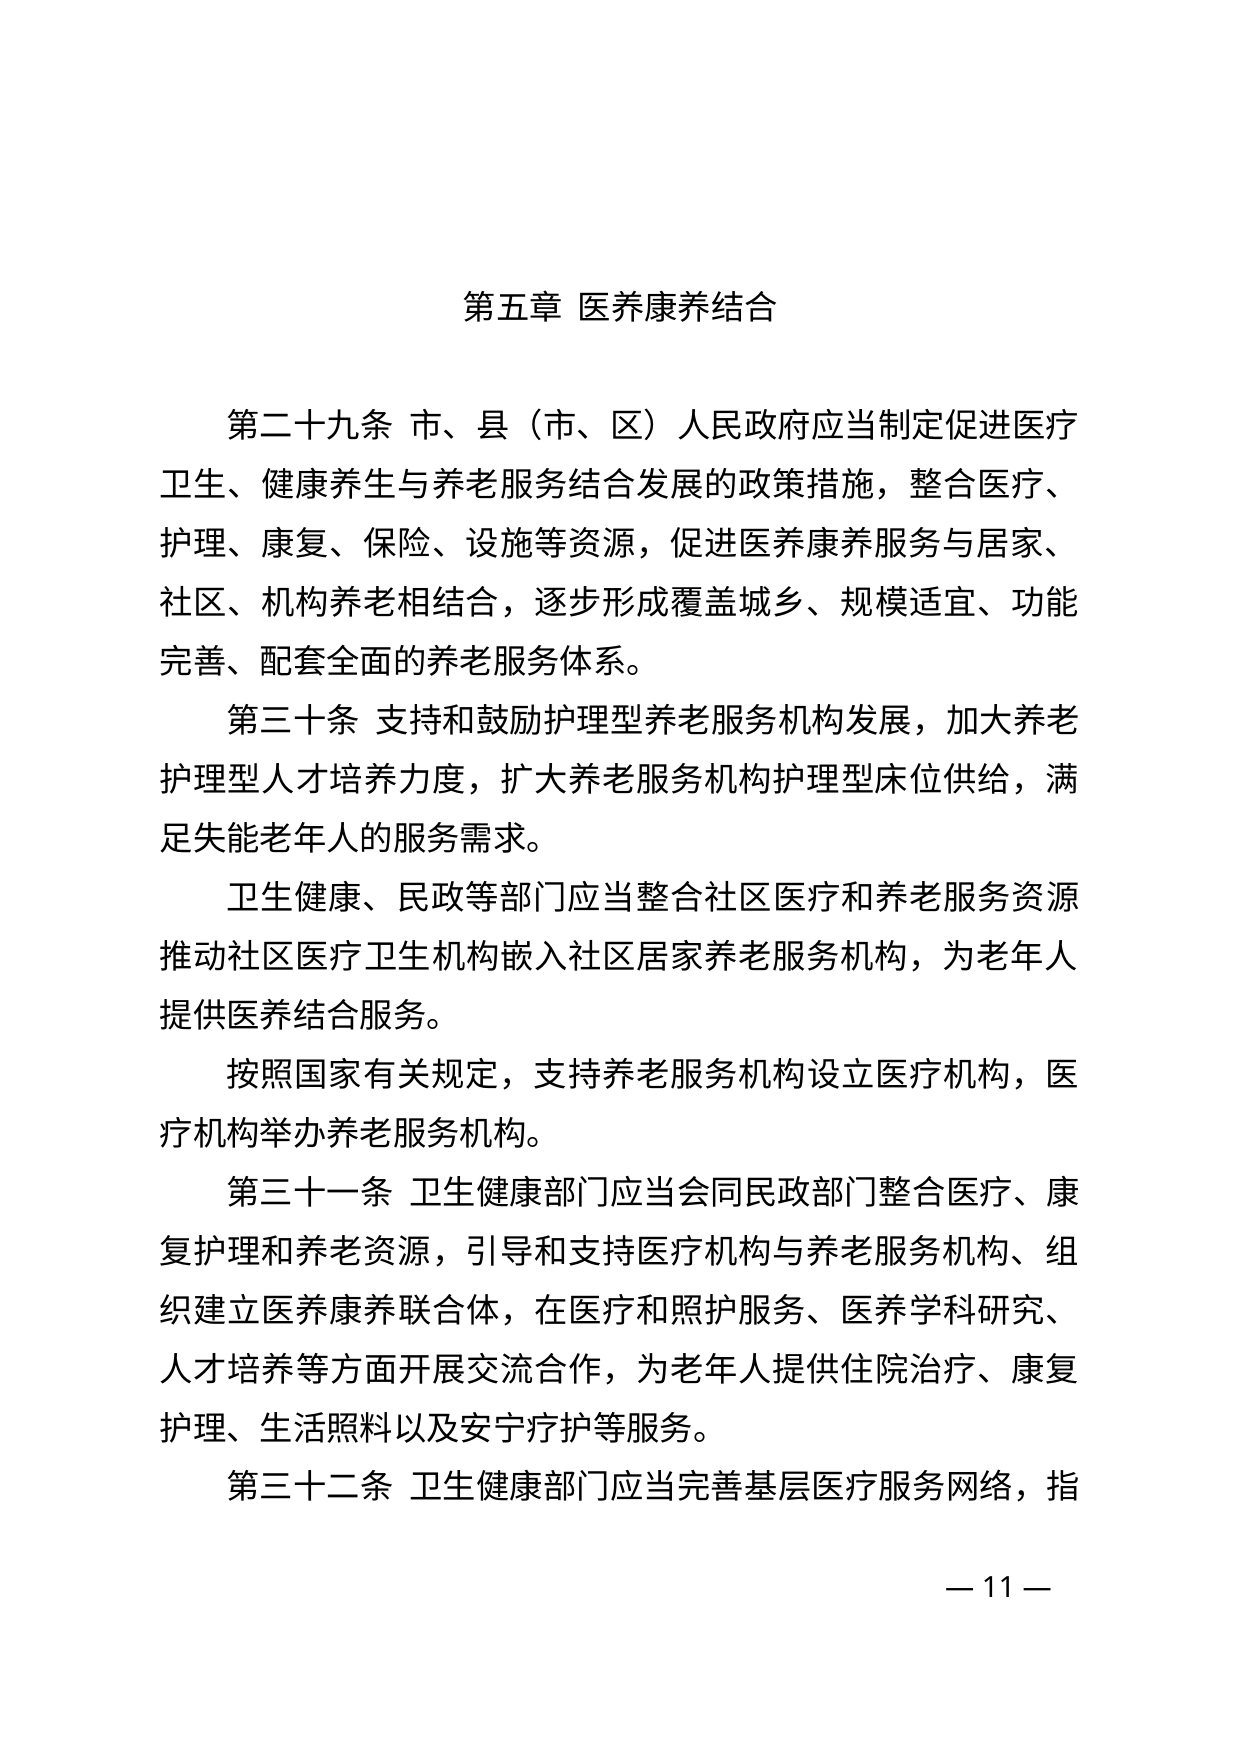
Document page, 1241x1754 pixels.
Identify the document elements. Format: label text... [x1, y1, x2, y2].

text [159, 1452, 1081, 1511]
text 第三十一条 卫生健康部门应当会同民政部门整合医疗、康复护理和养老资源，引导和支持医疗机构与养老服务机构、组织建立医养康养联合体，在医疗和照护服务、医养学科研究、人才培养等方面开展交流合作，为老年人提供住院治疗、康复护理、生活照料以及安宁疗护等服务。 [159, 1157, 1081, 1452]
text 第二十九条 市、县（市、区）人民政府应当制定促进医疗卫生、健康养生与养老服务结合发展的政策措施，整合医疗、护理、康复、保险、设施等资源，促进医养康养服务与居家、社区、机构养老相结合，逐步形成覆盖城乡、规模适宜、功能完善、配套全面的养老服务体系。 [159, 391, 1081, 685]
text 第五章 医养康养结合 [159, 273, 1081, 332]
text 第三十条 支持和鼓励护理型养老服务机构发展，加大养老护理型人才培养力度，扩大养老服务机构护理型床位供给，满足失能老年人的服务需求。 [159, 685, 1081, 862]
text 卫生健康、民政等部门应当整合社区医疗和养老服务资源，推动社区医疗卫生机构嵌入社区居家养老服务机构，为老年人提供医养结合服务。 [159, 862, 1081, 1039]
text 按照国家有关规定，支持养老服务机构设立医疗机构，医疗机构举办养老服务机构。 [159, 1039, 1081, 1157]
